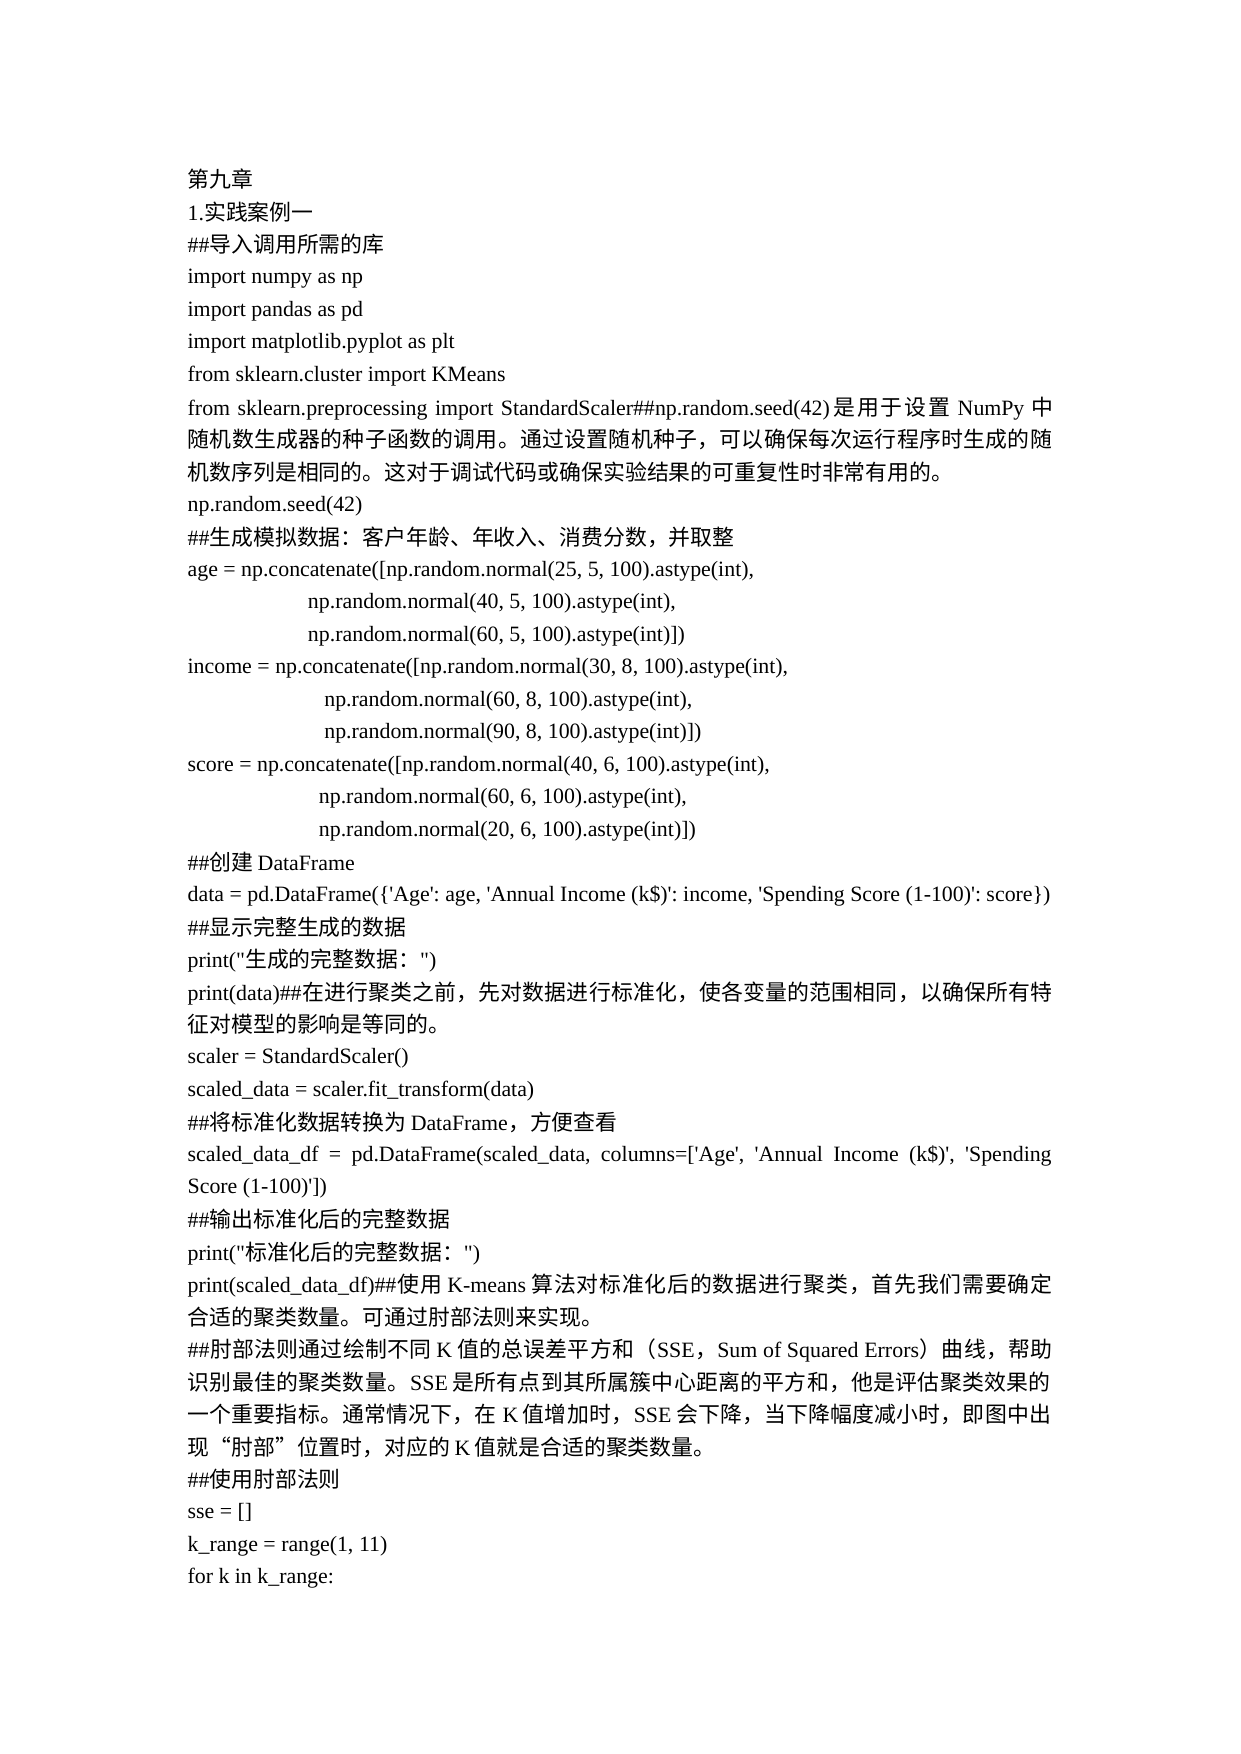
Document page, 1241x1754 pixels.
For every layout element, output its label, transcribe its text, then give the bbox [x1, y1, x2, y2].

text ##使用肘部法则 [187, 1462, 1053, 1494]
text print("标准化后的完整数据：") [187, 1234, 1053, 1267]
text from sklearn.cluster import KMeans [187, 357, 1053, 389]
text print(data)##在进行聚类之前，先对数据进行标准化，使各变量的范围相同，以确保所有特征对模型的影响是等同的。 [187, 974, 1053, 1039]
text import pandas as pd [187, 292, 1053, 324]
text scaled_data = scaler.fit_transform(data) [187, 1072, 1053, 1104]
text np.random.normal(90, 8, 100).astype(int)]) [187, 714, 1053, 747]
text ##输出标准化后的完整数据 [187, 1202, 1053, 1234]
text np.random.normal(60, 6, 100).astype(int), [187, 779, 1053, 812]
text income = np.concatenate([np.random.normal(30, 8, 100).astype(int), [187, 649, 1053, 682]
text 第九章 [187, 162, 1053, 194]
text import matplotlib.pyplot as plt [187, 324, 1053, 357]
text np.random.seed(42) [187, 487, 1053, 519]
text data = pd.DataFrame({'Age': age, 'Annual Income (k$)': income, 'Spending Score (1-100)': score}) [187, 877, 1053, 909]
text age = np.concatenate([np.random.normal(25, 5, 100).astype(int), [187, 552, 1053, 584]
text score = np.concatenate([np.random.normal(40, 6, 100).astype(int), [187, 747, 1053, 779]
text np.random.normal(60, 8, 100).astype(int), [187, 682, 1053, 714]
text np.random.normal(40, 5, 100).astype(int), [187, 584, 1053, 617]
text import numpy as np [187, 259, 1053, 292]
text from sklearn.preprocessing import StandardScaler##np.random.seed(42)是用于设置NumPy中随机数生成器的种子函数的调用。通过设置随机种子，可以确保每次运行程序时生成的随机数序列是相同的。这对于调试代码或确保实验结果的可重复性时非常有用的。 [187, 389, 1053, 487]
text ##导入调用所需的库 [187, 227, 1053, 259]
text ##肘部法则通过绘制不同K值的总误差平方和（SSE，Sum of Squared Errors）曲线，帮助识别最佳的聚类数量。SSE是所有点到其所属簇中心距离的平方和，他是评估聚类效果的一个重要指标。通常情况下，在K值增加时，SSE会下降，当下降幅度减小时，即图中出现“肘部”位置时，对应的K值就是合适的聚类数量。 [187, 1332, 1053, 1462]
text print(scaled_data_df)##使用K-means算法对标准化后的数据进行聚类，首先我们需要确定合适的聚类数量。可通过肘部法则来实现。 [187, 1267, 1053, 1332]
text k_range = range(1, 11) [187, 1527, 1053, 1559]
text print("生成的完整数据：") [187, 942, 1053, 974]
text np.random.normal(60, 5, 100).astype(int)]) [187, 617, 1053, 649]
text ##显示完整生成的数据 [187, 909, 1053, 942]
text ##生成模拟数据：客户年龄、年收入、消费分数，并取整 [187, 519, 1053, 552]
text for k in k_range: [187, 1559, 1053, 1592]
text ##将标准化数据转换为DataFrame，方便查看 [187, 1104, 1053, 1137]
text scaler = StandardScaler() [187, 1039, 1053, 1072]
text np.random.normal(20, 6, 100).astype(int)]) [187, 812, 1053, 844]
text scaled_data_df = pd.DataFrame(scaled_data, columns=['Age', 'Annual Income (k$)', 'Spending Score (1-100)']) [187, 1137, 1053, 1202]
text sse = [] [187, 1494, 1053, 1527]
text ##创建DataFrame [187, 844, 1053, 877]
text 1.实践案例一 [187, 194, 1053, 227]
